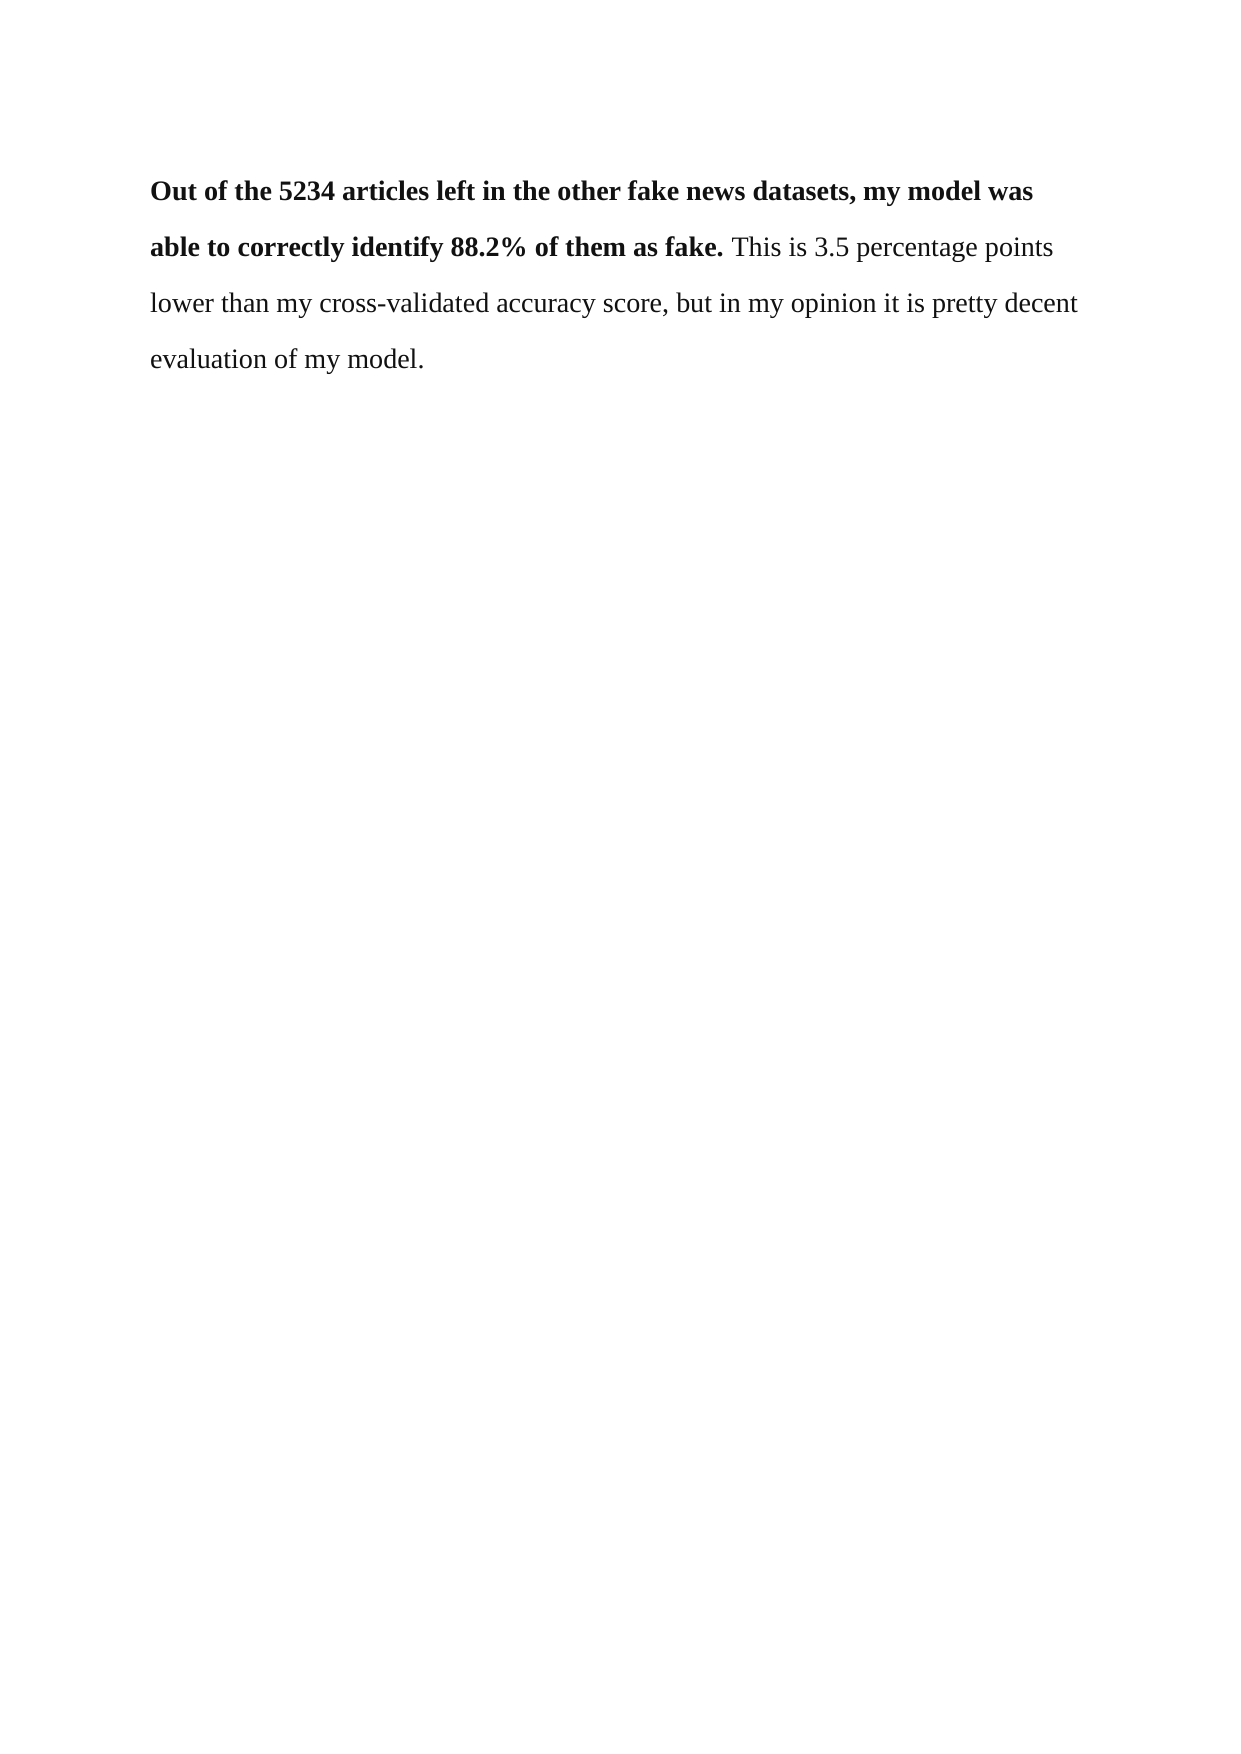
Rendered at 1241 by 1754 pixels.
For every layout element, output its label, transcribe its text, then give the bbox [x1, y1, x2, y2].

text Out of the 5234 articles left in the other fake news datasets, my model was able to correctly identify 88.2% of them as fake. This is 3.5 percentage points lower than my cross-validated accuracy score, but in my opinion it is pretty decent evaluation of my model. [150, 150, 1090, 375]
